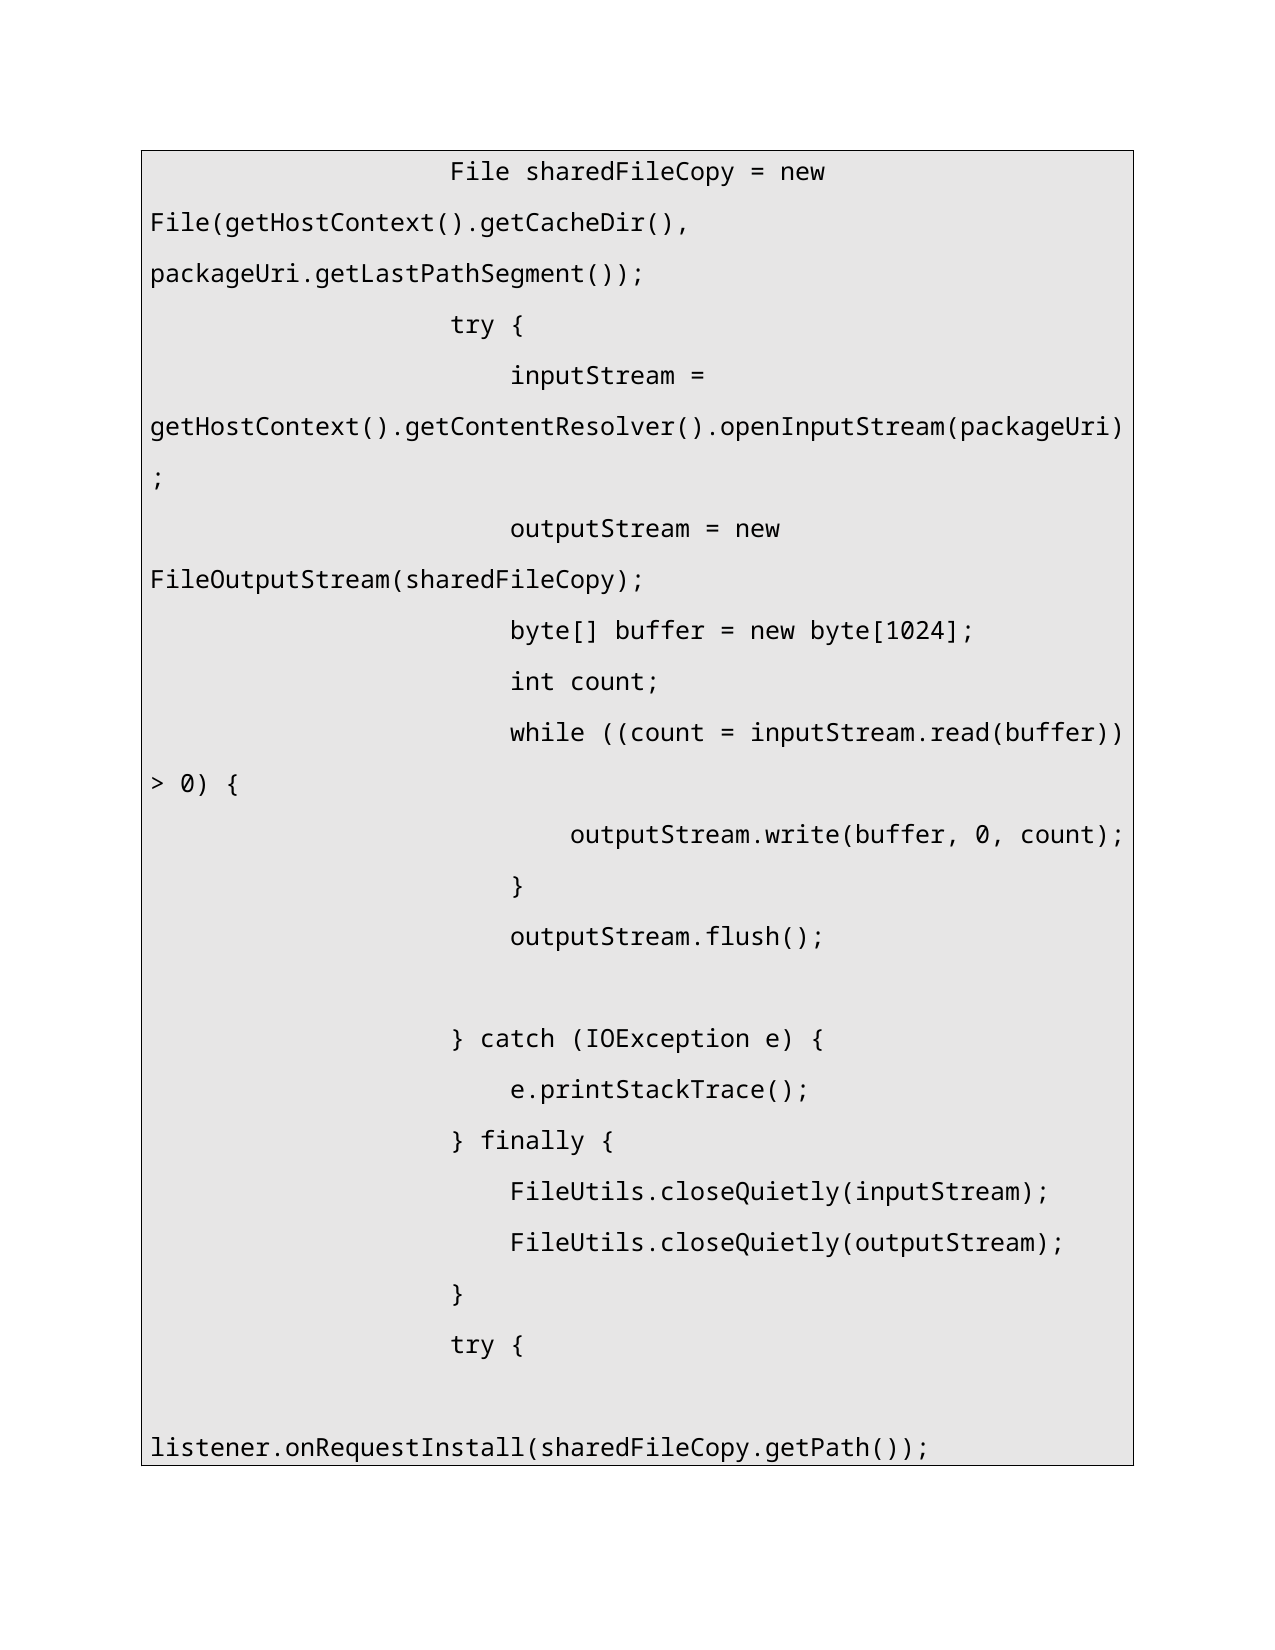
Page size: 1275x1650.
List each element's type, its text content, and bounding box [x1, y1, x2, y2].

text while ((count = inputStream.read(buffer)) > 0) { [142, 711, 1133, 800]
text try { [142, 303, 1133, 340]
text FileUtils.closeQuietly(outputStream); [142, 1222, 1133, 1259]
text } finally { [142, 1120, 1133, 1157]
text listener.onRequestInstall(sharedFileCopy.getPath()); [142, 1375, 1133, 1465]
text try { [142, 1324, 1133, 1361]
text int count; [142, 660, 1133, 698]
text outputStream.flush(); [142, 916, 1133, 953]
text FileUtils.closeQuietly(inputStream); [142, 1171, 1133, 1208]
text byte[] buffer = new byte[1024]; [142, 609, 1133, 647]
text inputStream = getHostContext().getContentResolver().openInputStream(packageUri); [142, 354, 1133, 493]
text } catch (IOException e) { [142, 1018, 1133, 1055]
text } [142, 1273, 1133, 1310]
text } [142, 864, 1133, 902]
text e.printStackTrace(); [142, 1069, 1133, 1106]
text outputStream = new FileOutputStream(sharedFileCopy); [142, 507, 1133, 596]
text outputStream.write(buffer, 0, count); [142, 813, 1133, 851]
text File sharedFileCopy = new File(getHostContext().getCacheDir(), packageUri.getLastPathSegment()); [142, 151, 1133, 289]
